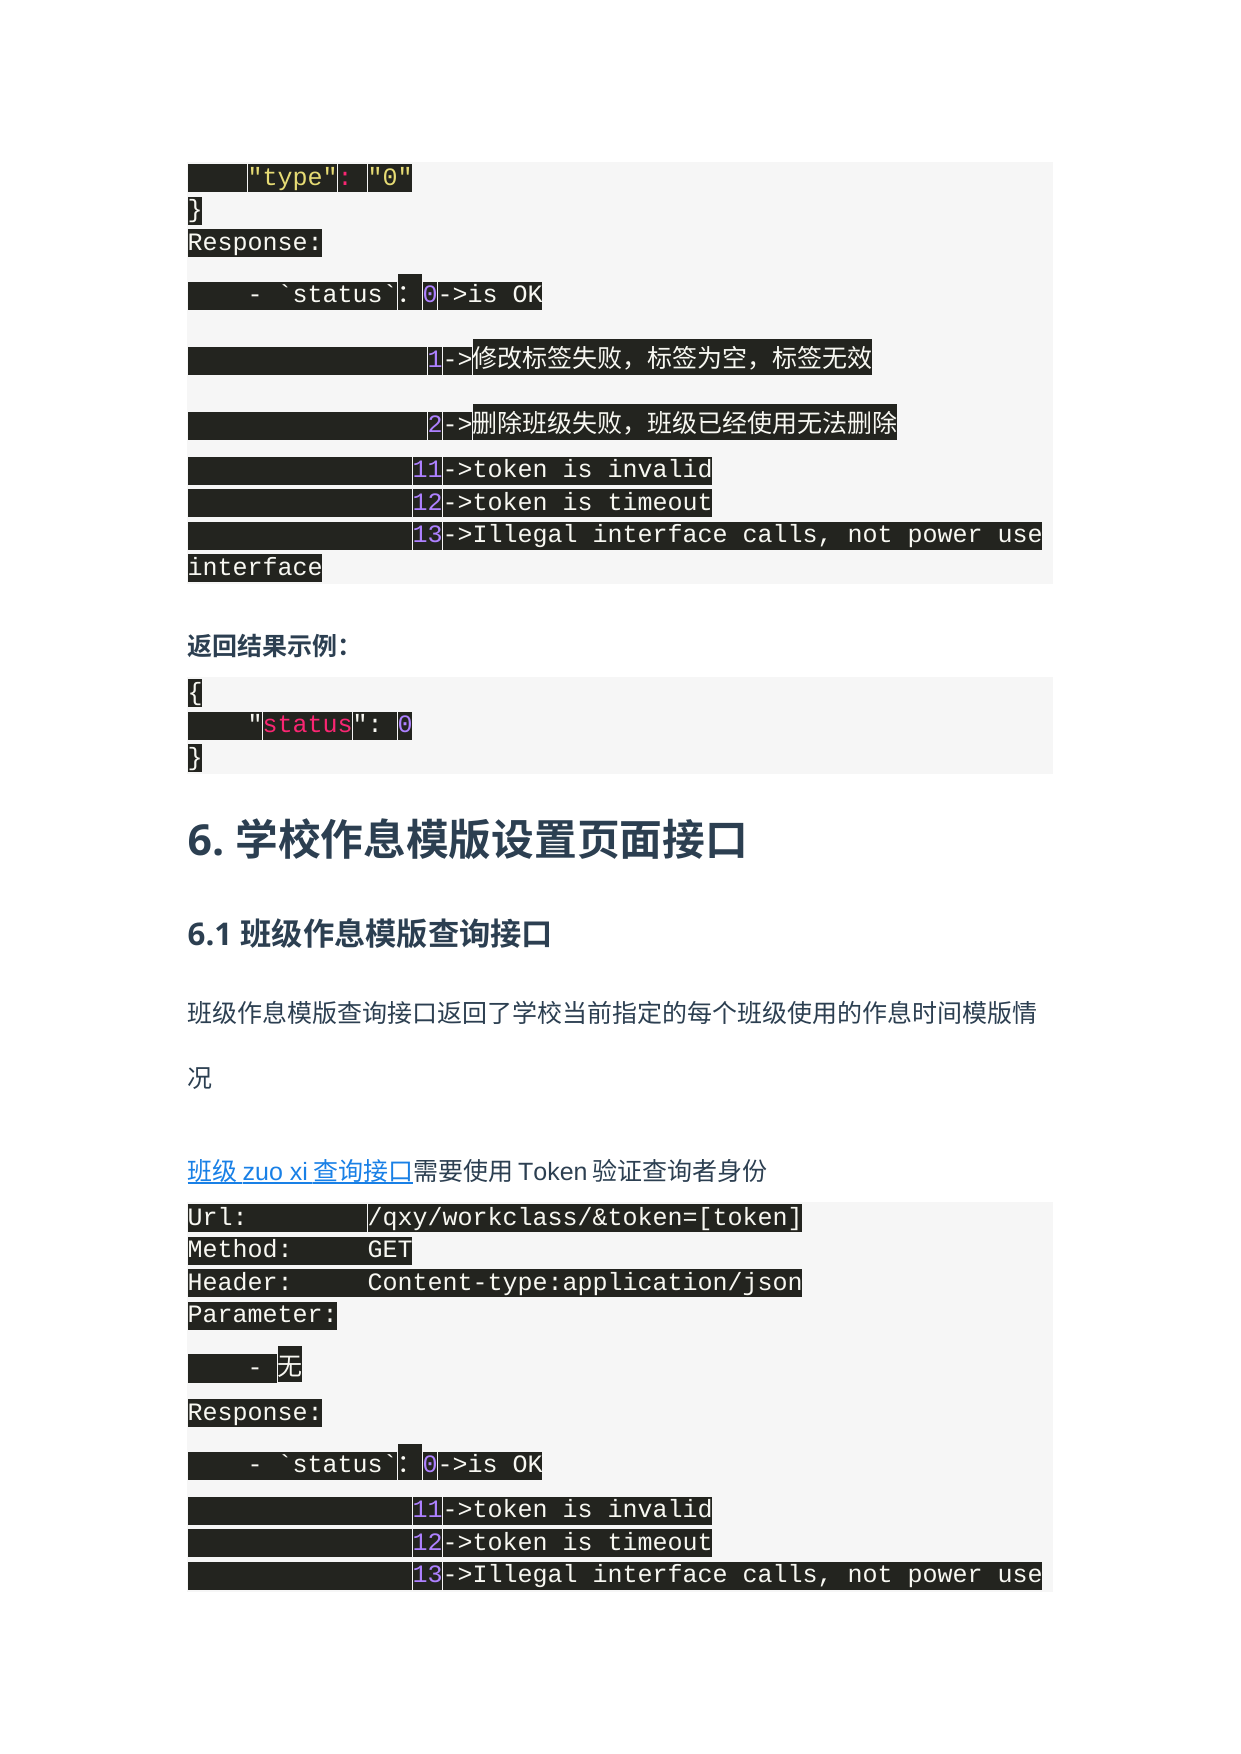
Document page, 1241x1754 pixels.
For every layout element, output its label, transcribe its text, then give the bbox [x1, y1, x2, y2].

text 班级zuo xi查询接口需要使用Token验证查询者身份 [187, 1137, 1053, 1202]
text 6. 学校作息模版设置页面接口 [187, 804, 1053, 869]
text { "status": 0 } [187, 677, 1053, 774]
text 返回结果示例： [187, 612, 1053, 677]
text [187, 1202, 1053, 1592]
text 6.1 班级作息模版查询接口 [187, 899, 1053, 964]
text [187, 162, 1053, 584]
text 班级作息模版查询接口返回了学校当前指定的每个班级使用的作息时间模版情况 [187, 979, 1053, 1109]
